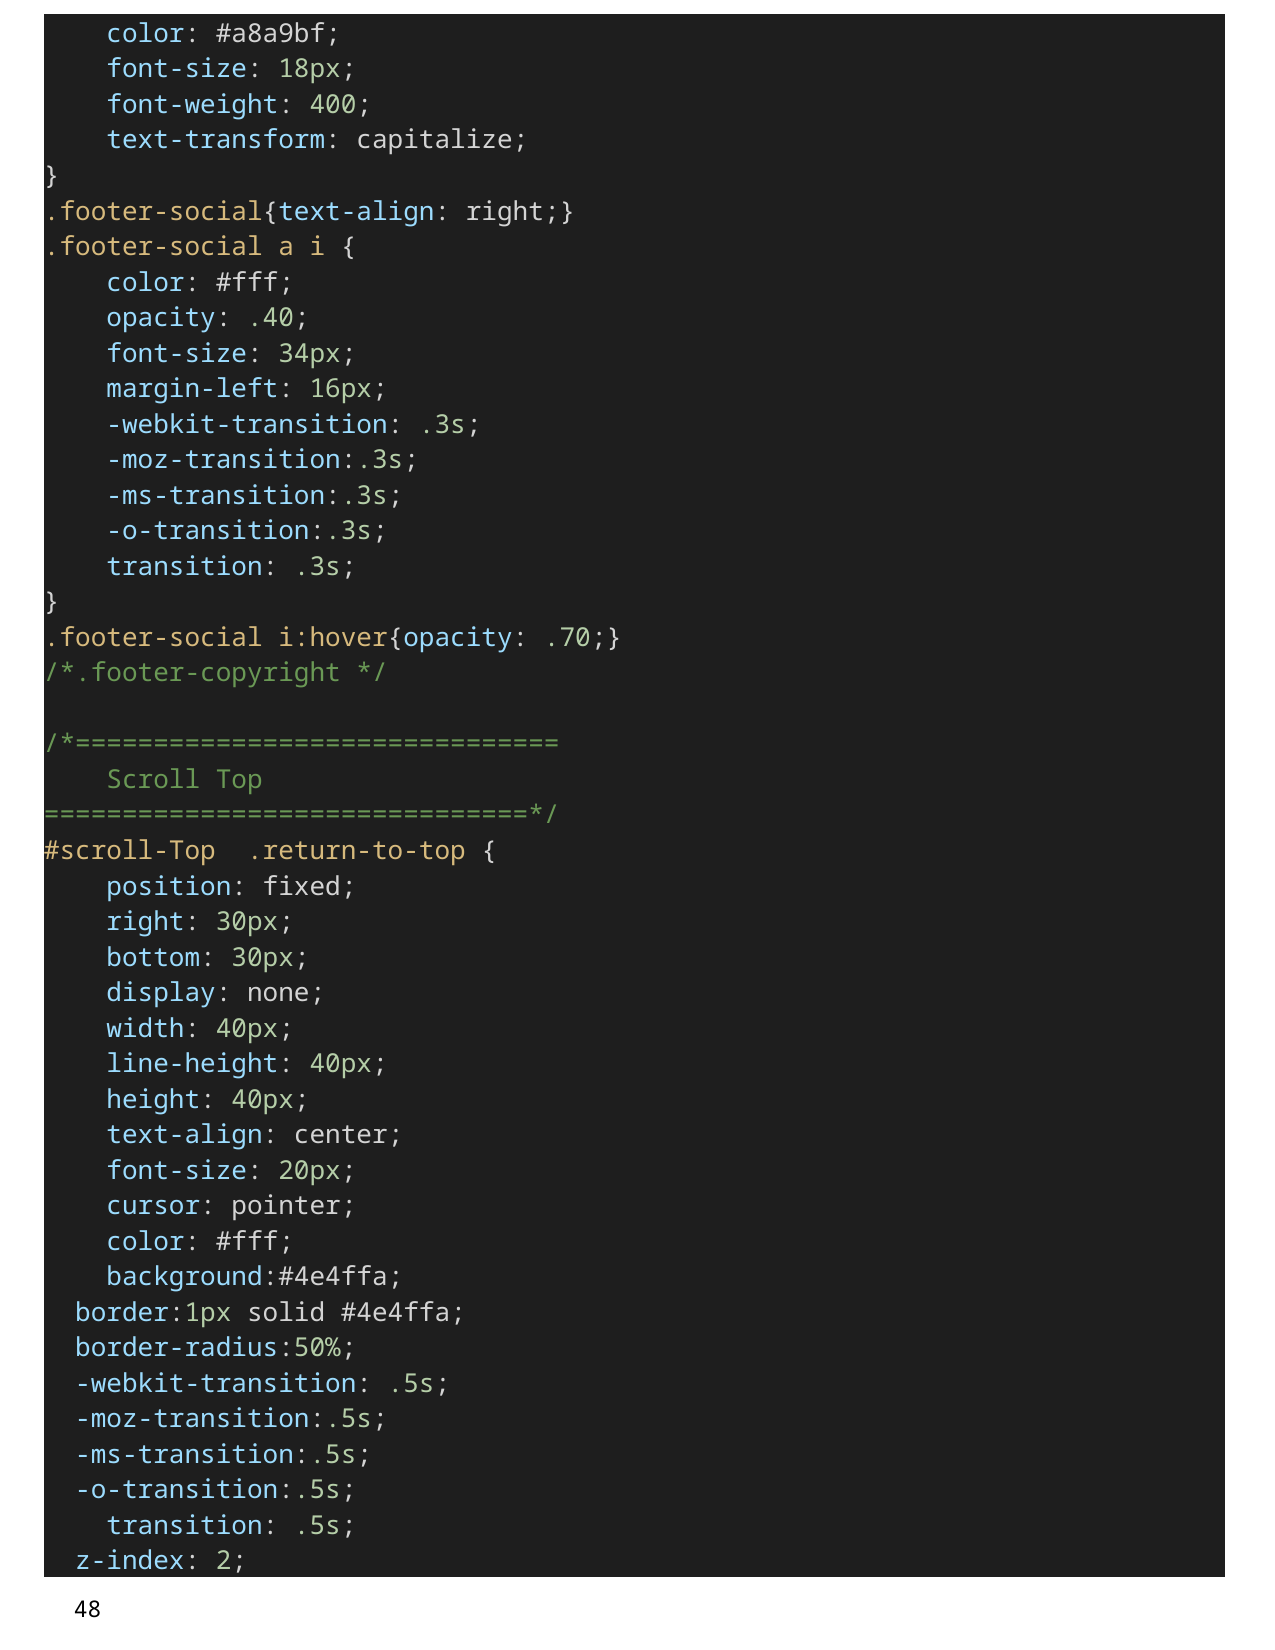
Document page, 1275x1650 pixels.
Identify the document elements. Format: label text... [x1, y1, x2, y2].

text -o-transition:.5s; [44, 1471, 1225, 1506]
text right: 30px; [44, 903, 1225, 938]
text line-height: 40px; [44, 1045, 1225, 1080]
text #scroll-Top .return-to-top { [44, 832, 1225, 867]
text -webkit-transition: .3s; [44, 405, 1225, 441]
text bottom: 30px; [44, 938, 1225, 974]
text font-size: 20px; [44, 1151, 1225, 1187]
text z-index: 2; [44, 1542, 1225, 1577]
text transition: .3s; [44, 547, 1225, 583]
text /*.footer-copyright */ [44, 654, 1225, 689]
text display: none; [44, 974, 1225, 1009]
text -moz-transition:.5s; [44, 1400, 1225, 1435]
text -ms-transition:.5s; [44, 1435, 1225, 1471]
text .footer-social i:hover{opacity: .70;} [44, 618, 1225, 654]
text -o-transition:.3s; [44, 512, 1225, 547]
text text-transform: capitalize; [44, 121, 1225, 157]
text /*=============================== [44, 725, 1225, 761]
text text-align: center; [44, 1116, 1225, 1151]
text } [44, 157, 1225, 192]
text .footer-social{text-align: right;} [44, 192, 1225, 228]
text height: 40px; [44, 1080, 1225, 1116]
text -webkit-transition: .5s; [44, 1364, 1225, 1400]
text color: #fff; [44, 263, 1225, 299]
text color: #fff; [44, 1222, 1225, 1258]
text -moz-transition:.3s; [44, 441, 1225, 476]
text .footer-social a i { [44, 228, 1225, 263]
text position: fixed; [44, 867, 1225, 903]
text background:#4e4ffa; [44, 1258, 1225, 1293]
text opacity: .40; [44, 299, 1225, 334]
text font-size: 18px; [44, 50, 1225, 86]
text Scroll Top [44, 761, 1225, 796]
text color: #a8a9bf; [44, 14, 1225, 50]
text width: 40px; [44, 1009, 1225, 1045]
text border:1px solid #4e4ffa; [44, 1293, 1225, 1329]
text } [44, 583, 1225, 618]
text font-size: 34px; [44, 334, 1225, 370]
text -ms-transition:.3s; [44, 476, 1225, 512]
text cursor: pointer; [44, 1187, 1225, 1222]
text margin-left: 16px; [44, 370, 1225, 405]
text font-weight: 400; [44, 86, 1225, 121]
text border-radius:50%; [44, 1329, 1225, 1364]
text ===============================*/ [44, 796, 1225, 832]
text transition: .5s; [44, 1506, 1225, 1542]
